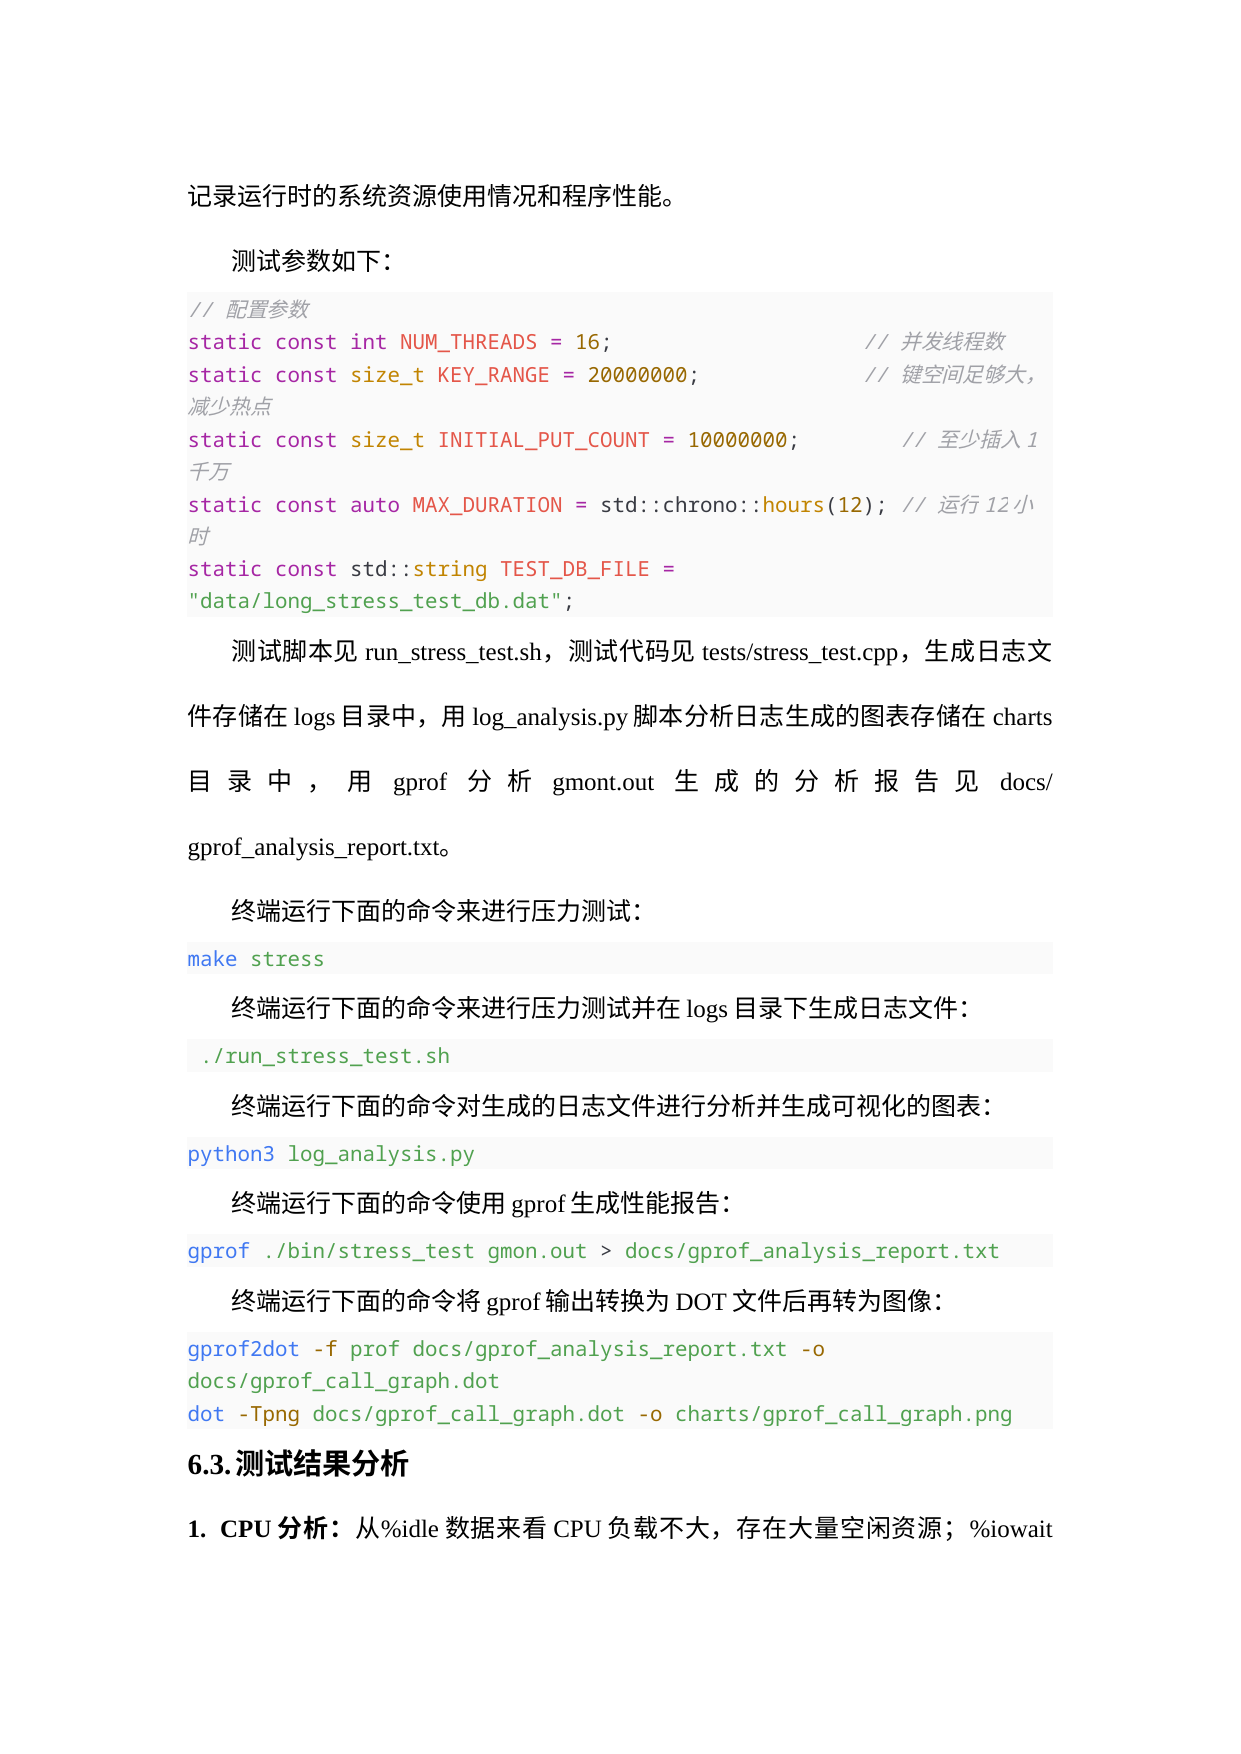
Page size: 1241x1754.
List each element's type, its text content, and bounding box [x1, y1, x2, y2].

list 终端运行下面的命令使用gprof生成性能报告： [187, 1169, 1053, 1234]
text python3 log_analysis.py [187, 1137, 1053, 1169]
text static const std::string TEST_DB_FILE = "data/long_stress_test_db.dat"; [187, 552, 1053, 617]
list 测试结果分析 [187, 1429, 1053, 1494]
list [187, 1494, 1053, 1559]
text static const int NUM_THREADS = 16; // 并发线程数 [187, 324, 1053, 357]
text ./run_stress_test.sh [187, 1039, 1053, 1072]
text static const auto MAX_DURATION = std::chrono::hours(12); // 运行12小时 [187, 487, 1053, 552]
list 终端运行下面的命令来进行压力测试： [187, 877, 1053, 942]
text // 配置参数 [187, 292, 1053, 324]
list 终端运行下面的命令来进行压力测试并在logs目录下生成日志文件： [187, 974, 1053, 1039]
list 终端运行下面的命令将gprof输出转换为DOT文件后再转为图像： [187, 1267, 1053, 1332]
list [187, 162, 1053, 227]
list 测试参数如下： [187, 227, 1053, 292]
list 测试脚本见run_stress_test.sh，测试代码见tests/stress_test.cpp，生成日志文件存储在logs目录中，用log_analysis.py脚本分析日志生成的图表存储在charts目录中，用gprof分析gmont.out生成的分析报告见docs/gprof_analysis_report.txt。 [187, 617, 1053, 877]
text gprof2dot -f prof docs/gprof_analysis_report.txt -o docs/gprof_call_graph.dot [187, 1332, 1053, 1397]
list 终端运行下面的命令对生成的日志文件进行分析并生成可视化的图表： [187, 1072, 1053, 1137]
text static const size_t INITIAL_PUT_COUNT = 10000000; // 至少插入1千万 [187, 422, 1053, 487]
text static const size_t KEY_RANGE = 20000000; // 键空间足够大，减少热点 [187, 357, 1053, 422]
text dot -Tpng docs/gprof_call_graph.dot -o charts/gprof_call_graph.png [187, 1397, 1053, 1429]
text gprof ./bin/stress_test gmon.out > docs/gprof_analysis_report.txt [187, 1234, 1053, 1267]
text make stress [187, 942, 1053, 974]
